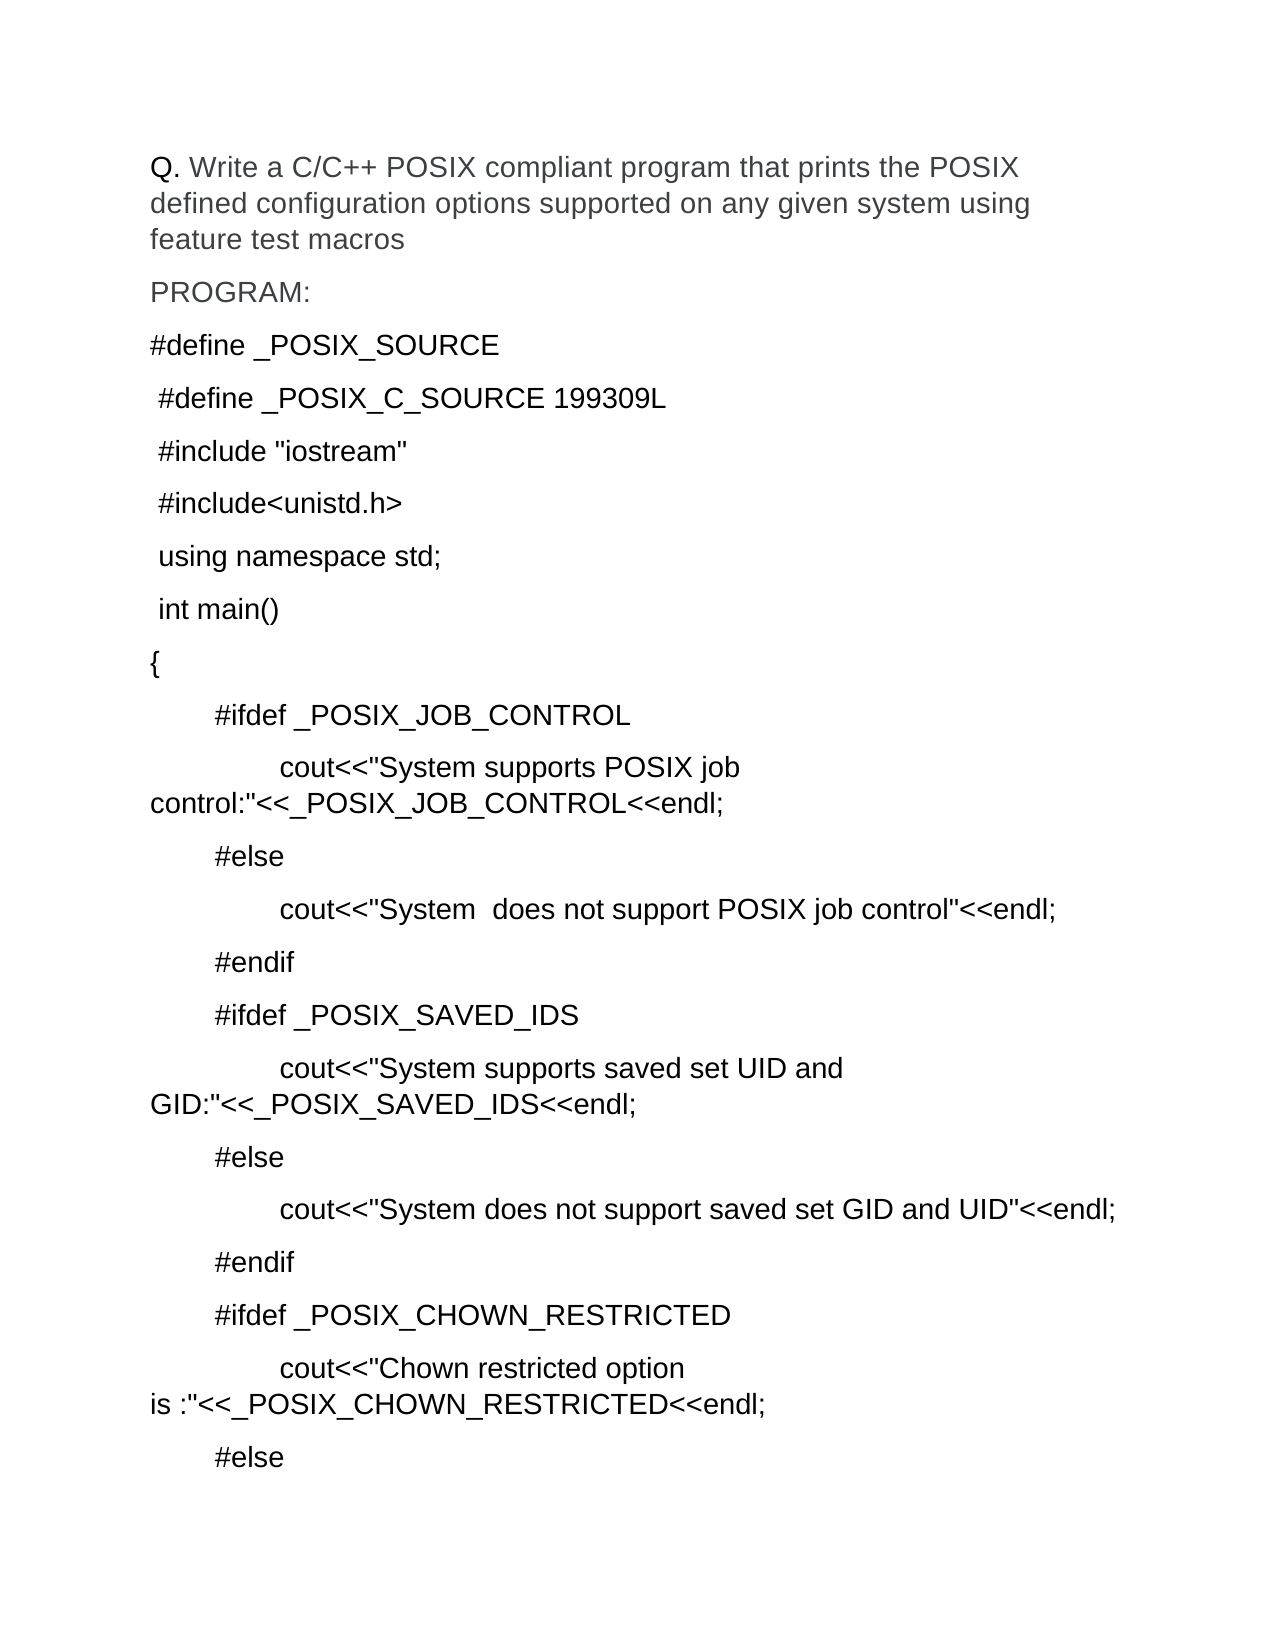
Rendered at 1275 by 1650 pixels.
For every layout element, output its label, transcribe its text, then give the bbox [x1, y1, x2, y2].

text #endif [150, 945, 1125, 978]
text cout<<"System supports saved set UID and GID:"<<_POSIX_SAVED_IDS<<endl; [150, 1051, 1125, 1120]
text Q. Write a C/C++ POSIX compliant program that prints the POSIX defined configuration options supported on any given system using feature test macros [150, 150, 1125, 256]
text using namespace std; [150, 539, 1125, 573]
text #endif [150, 1245, 1125, 1279]
text #ifdef _POSIX_JOB_CONTROL [150, 698, 1125, 731]
text #include "iostream" [150, 433, 1125, 467]
text cout<<"Chown restricted option is :"<<_POSIX_CHOWN_RESTRICTED<<endl; [150, 1351, 1125, 1421]
text { [150, 645, 1125, 678]
text #else [150, 1440, 1125, 1473]
text #ifdef _POSIX_SAVED_IDS [150, 998, 1125, 1031]
text int main() [150, 592, 1125, 626]
text #else [150, 1139, 1125, 1173]
text #else [150, 839, 1125, 873]
text cout<<"System does not support saved set GID and UID"<<endl; [150, 1192, 1125, 1226]
text cout<<"System supports POSIX job control:"<<_POSIX_JOB_CONTROL<<endl; [150, 750, 1125, 820]
text #ifdef _POSIX_CHOWN_RESTRICTED [150, 1298, 1125, 1332]
text #define _POSIX_SOURCE [150, 328, 1125, 361]
text #define _POSIX_C_SOURCE 199309L [150, 381, 1125, 414]
text #include<unistd.h> [150, 486, 1125, 520]
text cout<<"System does not support POSIX job control"<<endl; [150, 892, 1125, 926]
text PROGRAM: [150, 275, 1125, 309]
